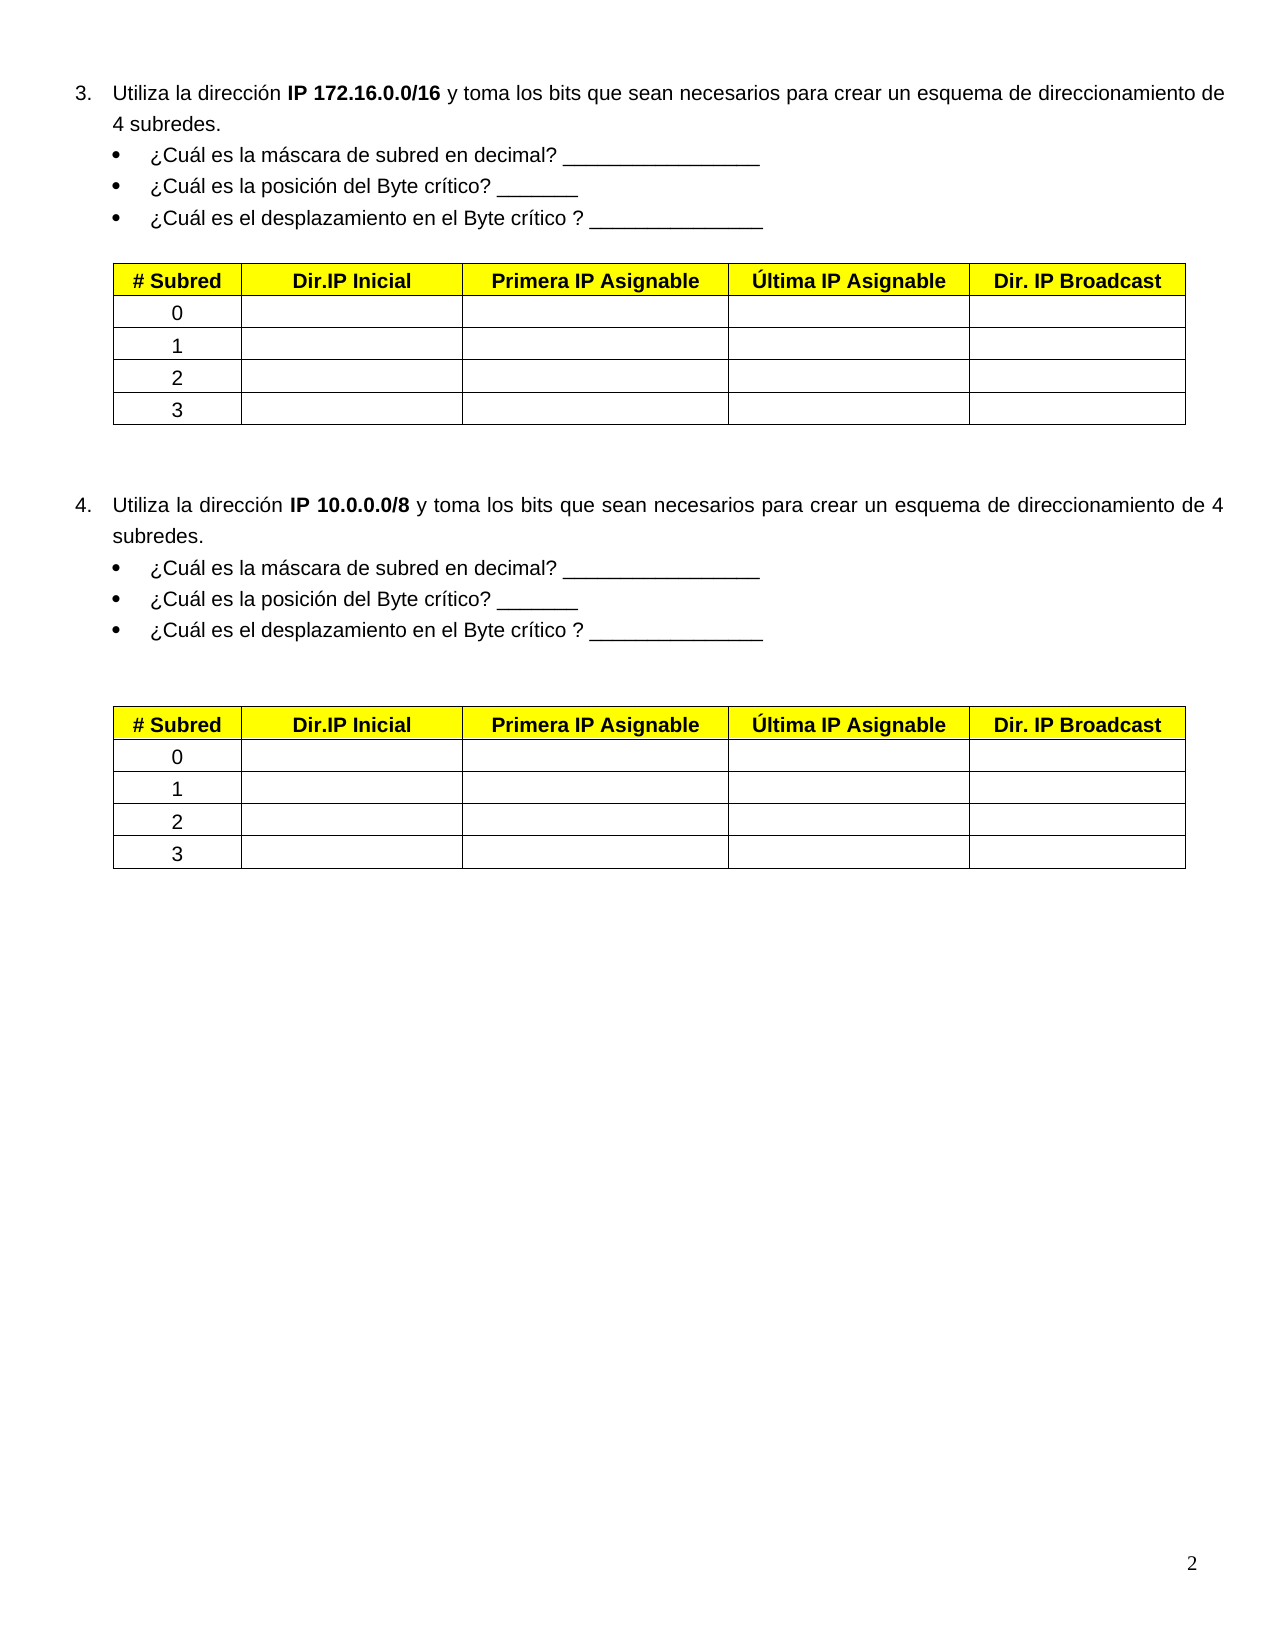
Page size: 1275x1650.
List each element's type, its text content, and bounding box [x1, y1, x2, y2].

table_cell [729, 328, 969, 359]
table_cell [970, 740, 1185, 771]
table_cell [729, 836, 969, 868]
table_header Dir.IP Inicial [242, 707, 462, 738]
table_cell [463, 360, 728, 392]
list ¿Cuál es la máscara de subred en decimal? _________________ [112, 550, 1226, 581]
table_cell [729, 740, 969, 771]
table_cell [729, 772, 969, 803]
table_cell [242, 328, 462, 359]
table_cell [729, 296, 969, 327]
list ¿Cuál es la posición del Byte crítico? _______ [112, 169, 1226, 200]
table_cell 0 [114, 740, 241, 771]
list ¿Cuál es la posición del Byte crítico? _______ [112, 581, 1226, 612]
table_cell [970, 836, 1185, 868]
table_cell [970, 772, 1185, 803]
table_cell [463, 772, 728, 803]
table_header Dir.IP Inicial [242, 264, 462, 295]
table_header # Subred [114, 707, 241, 738]
list Utiliza la dirección IP 10.0.0.0/8 y toma los bits que sean necesarios para crear un esquema de direccionamiento de 4 subredes. [75, 487, 1226, 550]
table_cell [463, 740, 728, 771]
table_cell 3 [114, 393, 241, 424]
table_cell [729, 804, 969, 835]
table_cell [463, 328, 728, 359]
table_cell [970, 360, 1185, 392]
list ¿Cuál es el desplazamiento en el Byte crítico ? _______________ [112, 612, 1226, 644]
table_header # Subred [114, 264, 241, 295]
table_header Última IP Asignable [729, 707, 969, 738]
table_cell [242, 360, 462, 392]
table_cell 0 [114, 296, 241, 327]
table_header Dir. IP Broadcast [970, 707, 1185, 738]
table_header Dir. IP Broadcast [970, 264, 1185, 295]
table_cell 1 [114, 328, 241, 359]
table_cell 2 [114, 360, 241, 392]
table_header Primera IP Asignable [463, 707, 728, 738]
table_header Última IP Asignable [729, 264, 969, 295]
table_cell [970, 296, 1185, 327]
table_cell [463, 393, 728, 424]
table_cell 1 [114, 772, 241, 803]
table_cell [242, 740, 462, 771]
list ¿Cuál es el desplazamiento en el Byte crítico ? _______________ [112, 200, 1226, 231]
table_cell 3 [114, 836, 241, 868]
table_cell [970, 328, 1185, 359]
table_cell [970, 804, 1185, 835]
table_cell 2 [114, 804, 241, 835]
table_cell [729, 393, 969, 424]
table_cell [242, 296, 462, 327]
table_cell [242, 804, 462, 835]
table_cell [463, 804, 728, 835]
table_cell [242, 836, 462, 868]
table_cell [463, 836, 728, 868]
list ¿Cuál es la máscara de subred en decimal? _________________ [112, 137, 1226, 169]
table_cell [970, 393, 1185, 424]
table_header Primera IP Asignable [463, 264, 728, 295]
table_cell [729, 360, 969, 392]
table_cell [242, 772, 462, 803]
list Utiliza la dirección IP 172.16.0.0/16 y toma los bits que sean necesarios para crear un esquema de direccionamiento de 4 subredes. [75, 75, 1226, 137]
table_cell [463, 296, 728, 327]
table_cell [242, 393, 462, 424]
